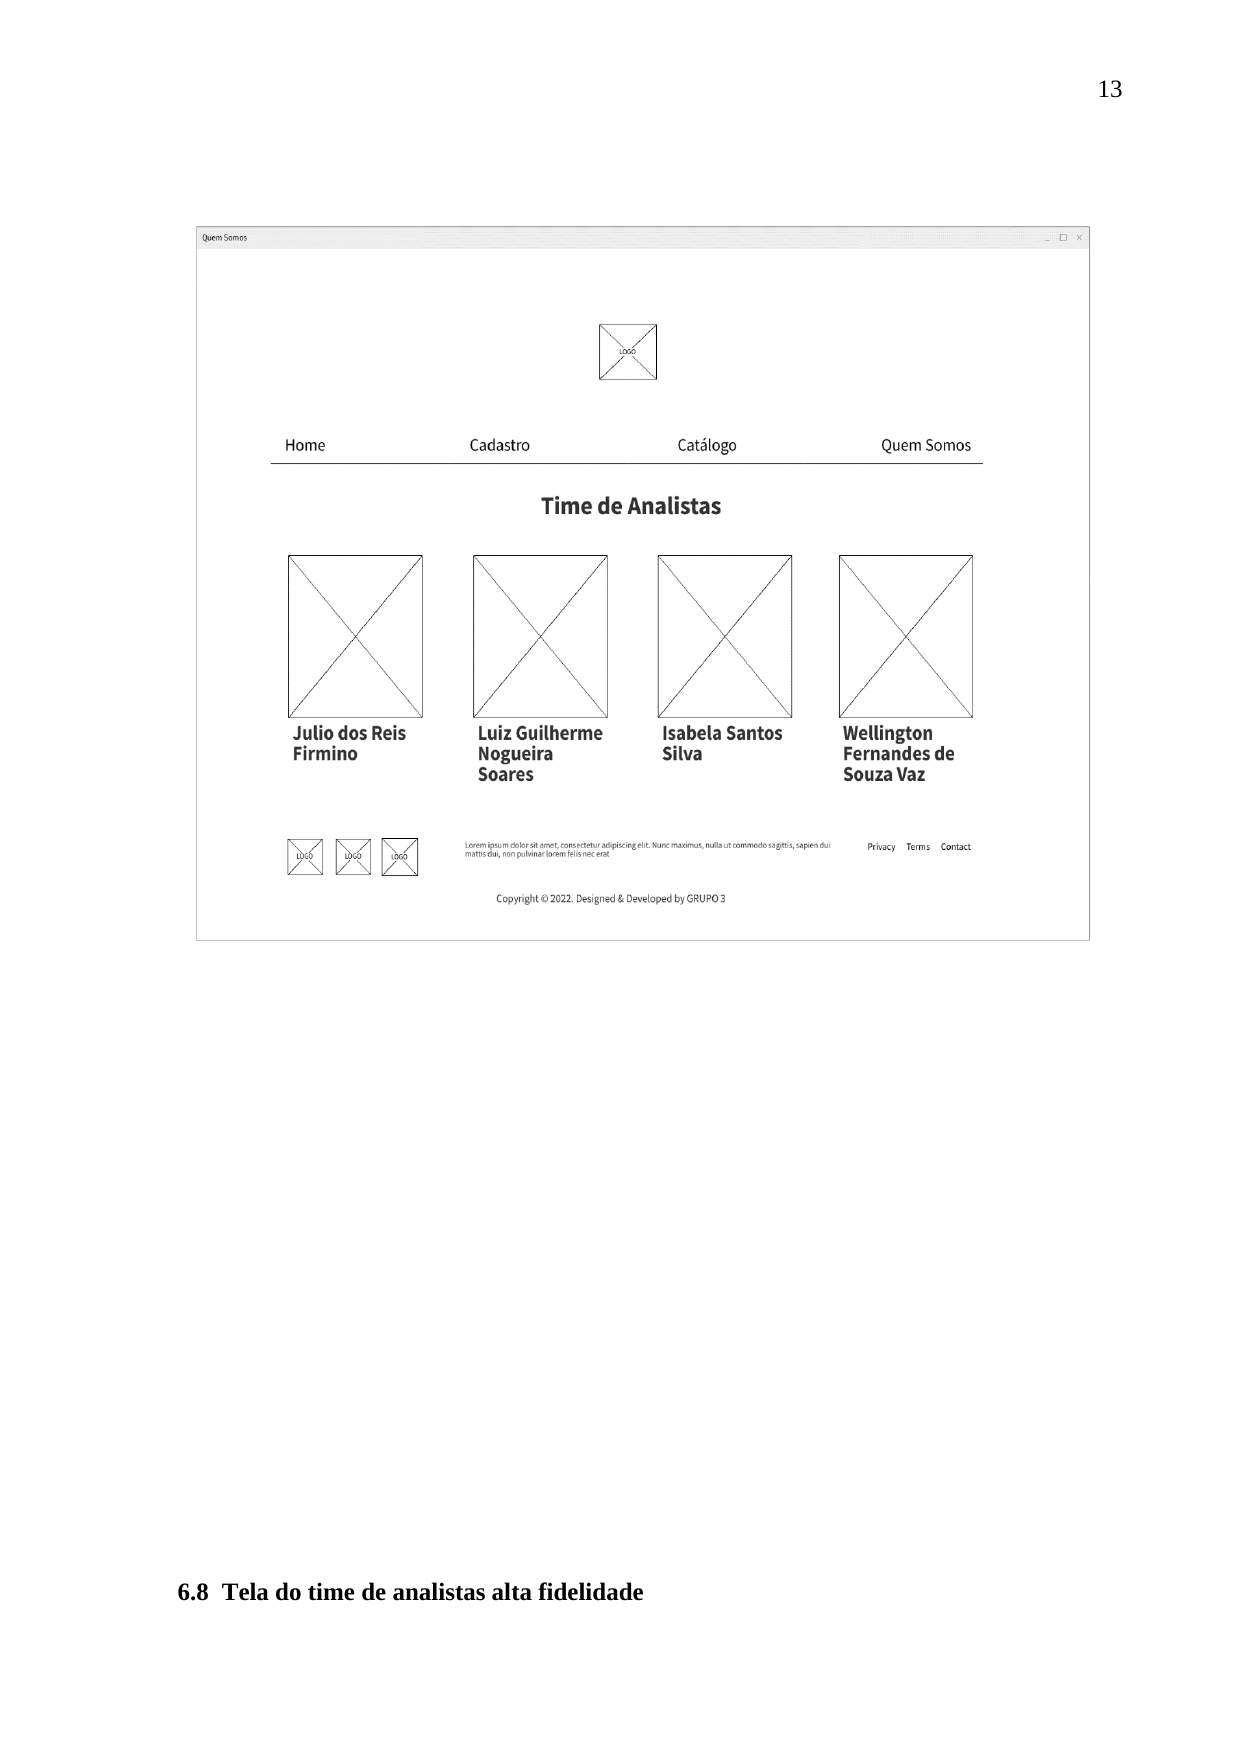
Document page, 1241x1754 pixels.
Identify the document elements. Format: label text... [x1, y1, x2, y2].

subtitle Tela do time de analistas alta fidelidade [177, 1577, 1122, 1605]
picture [177, 220, 1124, 1002]
